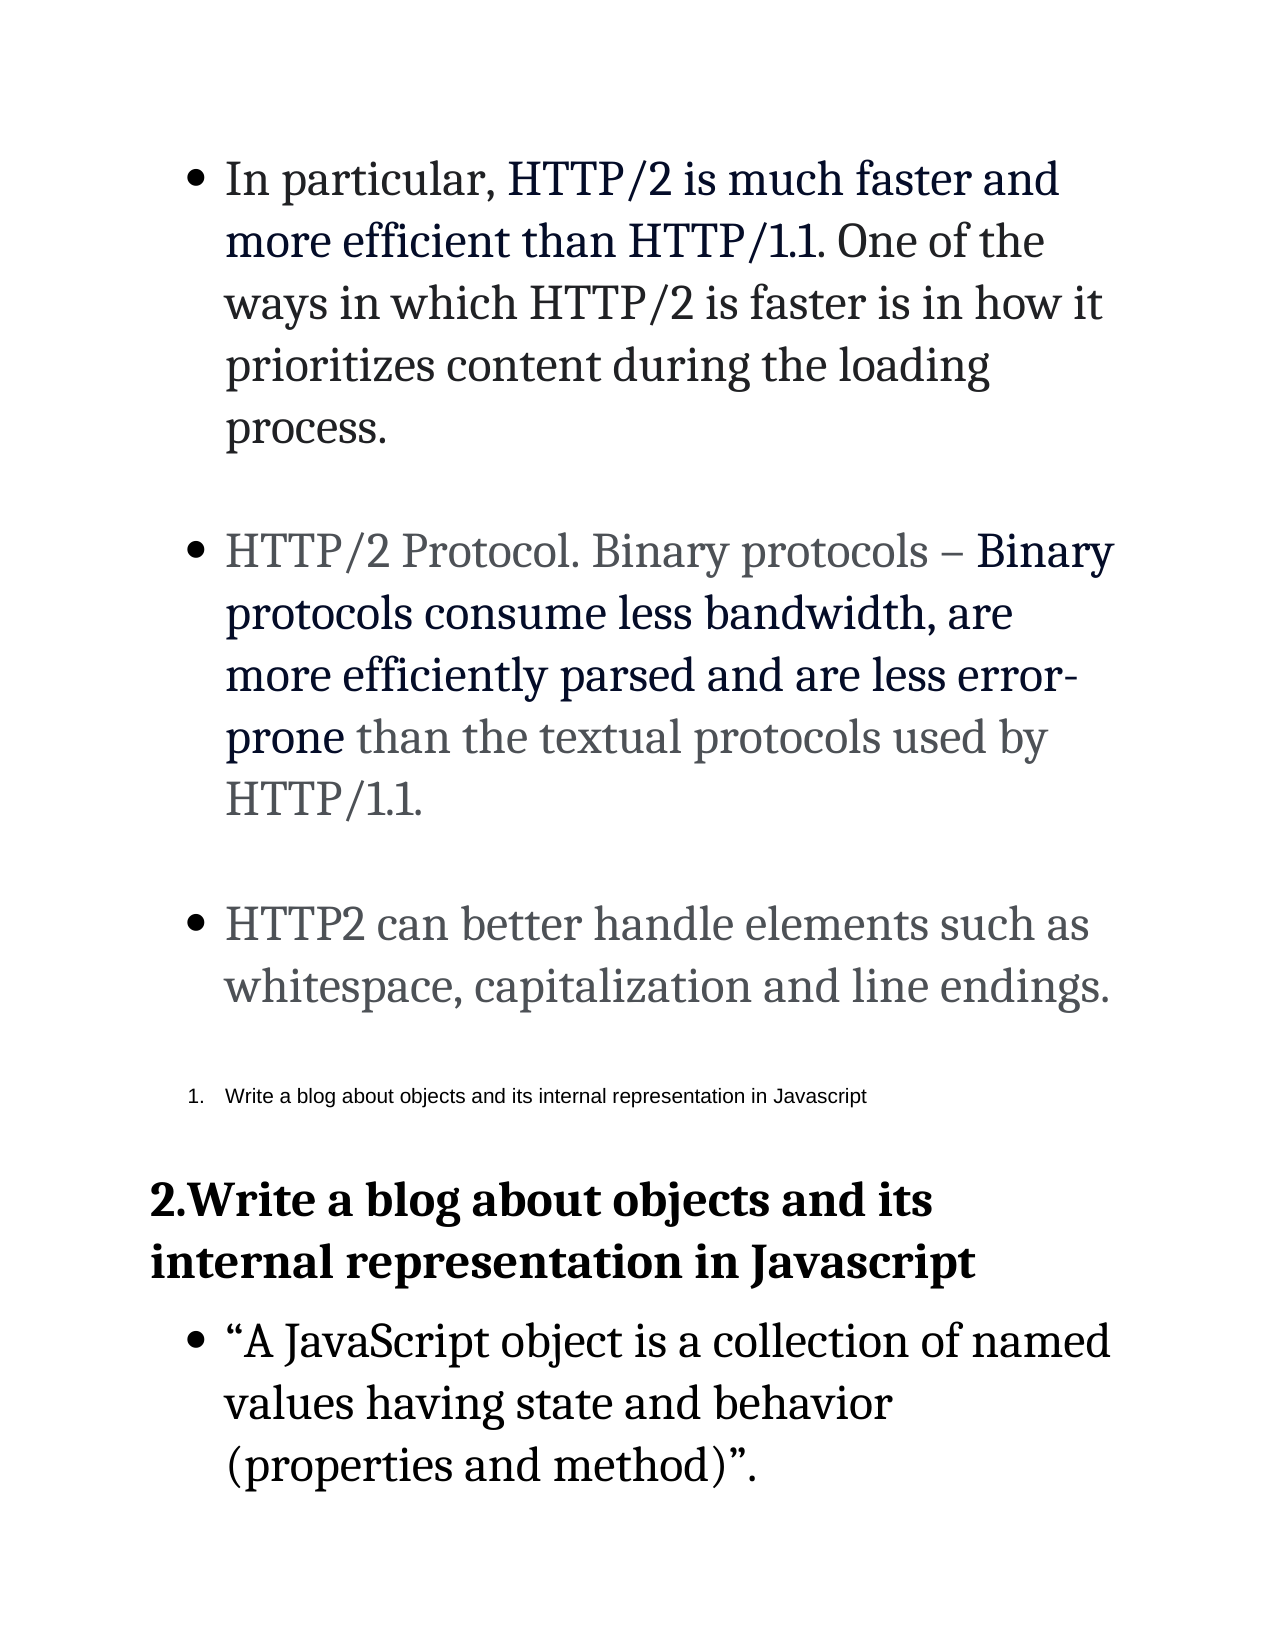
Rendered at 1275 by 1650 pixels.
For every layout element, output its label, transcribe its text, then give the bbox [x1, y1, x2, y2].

list In particular, HTTP/2 is much faster and more efficient than HTTP/1.1. One of the ways in which HTTP/2 is faster is in how it prioritizes content during the loading process. [187, 150, 1125, 456]
text 2.Write a blog about objects and its internal representation in Javascript [150, 1171, 1125, 1291]
list Write a blog about objects and its internal representation in Javascript [187, 1084, 1125, 1108]
list HTTP/2 Protocol. Binary protocols – Binary protocols consume less bandwidth, are more efficiently parsed and are less error-prone than the textual protocols used by HTTP/1.1. [187, 522, 1125, 828]
list HTTP2 can better handle elements such as whitespace, capitalization and line endings. [187, 895, 1125, 1014]
list “A JavaScript object is a collection of named values having state and behavior (properties and method)”. [187, 1312, 1125, 1494]
